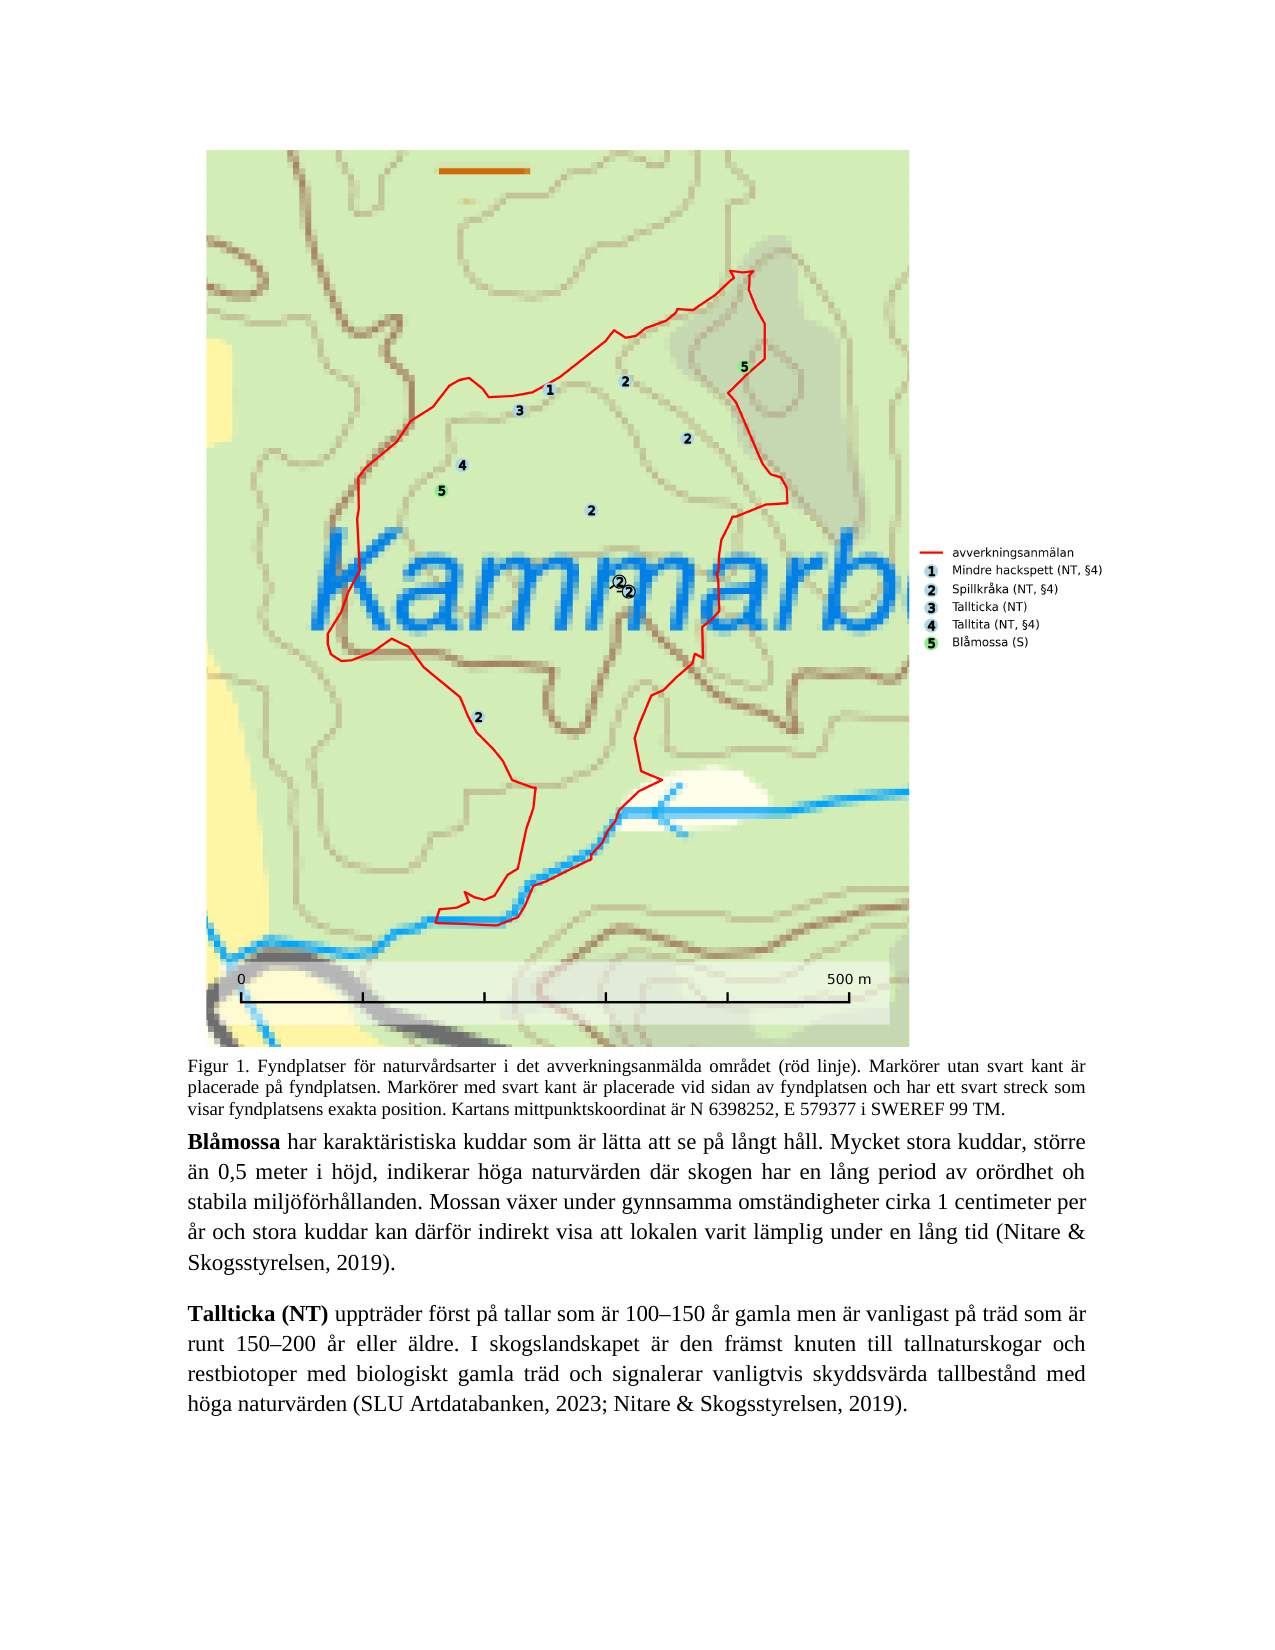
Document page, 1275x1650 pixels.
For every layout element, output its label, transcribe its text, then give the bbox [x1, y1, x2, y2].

text Blåmossa har karaktäristiska kuddar som är lätta att se på långt håll. Mycket stora kuddar, större än 0,5 meter i höjd, indikerar höga naturvärden där skogen har en lång period av orördhet oh stabila miljöförhållanden. Mossan växer under gynnsamma omständigheter cirka 1 centimeter per år och stora kuddar kan därför indirekt visa att lokalen varit lämplig under en lång tid (Nitare & Skogsstyrelsen, 2019). [187, 1128, 1087, 1275]
picture [206, 150, 1107, 1047]
text Tallticka (NT) uppträder först på tallar som är 100–150 år gamla men är vanligast på träd som är runt 150–200 år eller äldre. I skogslandskapet är den främst knuten till tallnaturskogar och restbiotoper med biologiskt gamla träd och signalerar vanligtvis skyddsvärda tallbestånd med höga naturvärden (SLU Artdatabanken, 2023; Nitare & Skogsstyrelsen, 2019). [187, 1299, 1087, 1417]
text Figur 1. Fyndplatser för naturvårdsarter i det avverkningsanmälda området (röd linje). Markörer utan svart kant är placerade på fyndplatsen. Markörer med svart kant är placerade vid sidan av fyndplatsen och har ett svart streck som visar fyndplatsens exakta position. Kartans mittpunktskoordinat är N 6398252, E 579377 i SWEREF 99 TM. [187, 1055, 1087, 1119]
